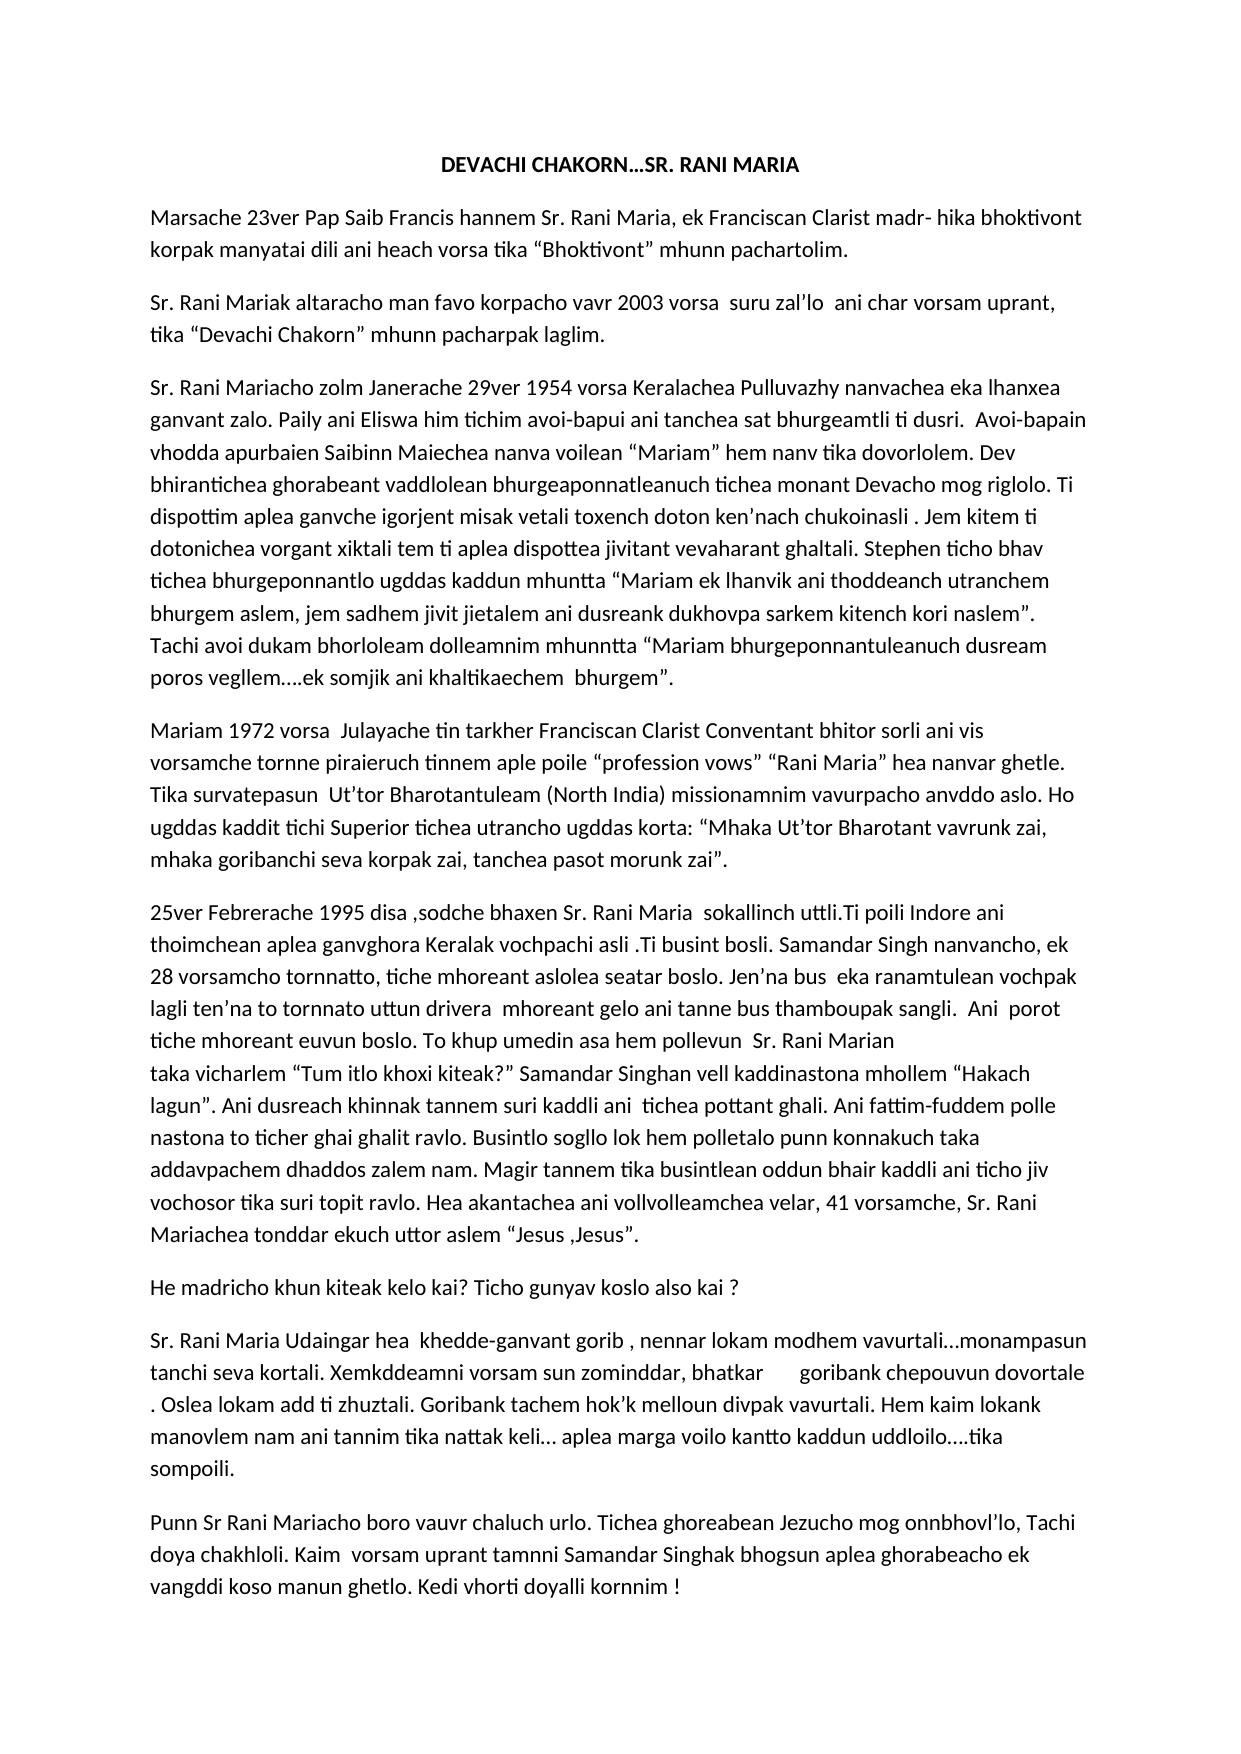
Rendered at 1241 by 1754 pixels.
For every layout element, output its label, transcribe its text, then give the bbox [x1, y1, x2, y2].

text Marsache 23ver Pap Saib Francis hannem Sr. Rani Maria, ek Franciscan Clarist madr- hika bhoktivont korpak manyatai dili ani heach vorsa tika “Bhoktivont” mhunn pachartolim. [150, 203, 1090, 263]
text Sr. Rani Maria Udaingar hea khedde-ganvant gorib , nennar lokam modhem vavurtali…monampasun tanchi seva kortali. Xemkddeamni vorsam sun zominddar, bhatkar goribank chepouvun dovortale . Oslea lokam add ti zhuztali. Goribank tachem hok’k melloun divpak vavurtali. Hem kaim lokank manovlem nam ani tannim tika nattak keli… aplea marga voilo kantto kaddun uddloilo….tika sompoili. [150, 1326, 1090, 1483]
text He madricho khun kiteak kelo kai? Ticho gunyav koslo also kai ? [150, 1273, 1090, 1301]
text DEVACHI CHAKORN…SR. RANI MARIA [150, 150, 1090, 178]
text Mariam 1972 vorsa Julayache tin tarkher Franciscan Clarist Conventant bhitor sorli ani vis vorsamche tornne piraieruch tinnem aple poile “profession vows” “Rani Maria” hea nanvar ghetle. Tika survatepasun Ut’tor Bharotantuleam (North India) missionamnim vavurpacho anvddo aslo. Ho ugddas kaddit tichi Superior tichea utrancho ugddas korta: “Mhaka Ut’tor Bharotant vavrunk zai, mhaka goribanchi seva korpak zai, tanchea pasot morunk zai”. [150, 716, 1090, 873]
text Punn Sr Rani Mariacho boro vauvr chaluch urlo. Tichea ghoreabean Jezucho mog onnbhovl’lo, Tachi doya chakhloli. Kaim vorsam uprant tamnni Samandar Singhak bhogsun aplea ghorabeacho ek vangddi koso manun ghetlo. Kedi vhorti doyalli kornnim ! [150, 1508, 1090, 1600]
text Sr. Rani Mariacho zolm Janerache 29ver 1954 vorsa Keralachea Pulluvazhy nanvachea eka lhanxea ganvant zalo. Paily ani Eliswa him tichim avoi-bapui ani tanchea sat bhurgeamtli ti dusri. Avoi-bapain vhodda apurbaien Saibinn Maiechea nanva voilean “Mariam” hem nanv tika dovorlolem. Dev bhirantichea ghorabeant vaddlolean bhurgeaponnatleanuch tichea monant Devacho mog riglolo. Ti dispottim aplea ganvche igorjent misak vetali toxench doton ken’nach chukoinasli . Jem kitem ti dotonichea vorgant xiktali tem ti aplea dispottea jivitant vevaharant ghaltali. Stephen ticho bhav tichea bhurgeponnantlo ugddas kaddun mhuntta “Mariam ek lhanvik ani thoddeanch utranchem bhurgem aslem, jem sadhem jivit jietalem ani dusreank dukhovpa sarkem kitench kori naslem”. Tachi avoi dukam bhorloleam dolleamnim mhunntta “Mariam bhurgeponnantuleanuch dusream poros vegllem….ek somjik ani khaltikaechem bhurgem”. [150, 373, 1090, 691]
text 25ver Febrerache 1995 disa ,sodche bhaxen Sr. Rani Maria sokallinch uttli.Ti poili Indore ani thoimchean aplea ganvghora Keralak vochpachi asli .Ti busint bosli. Samandar Singh nanvancho, ek 28 vorsamcho tornnatto, tiche mhoreant aslolea seatar boslo. Jen’na bus eka ranamtulean vochpak lagli ten’na to tornnato uttun drivera mhoreant gelo ani tanne bus thamboupak sangli. Ani porot tiche mhoreant euvun boslo. To khup umedin asa hem pollevun Sr. Rani Marian taka vicharlem “Tum itlo khoxi kiteak?” Samandar Singhan vell kaddinastona mhollem “Hakach lagun”. Ani dusreach khinnak tannem suri kaddli ani tichea pottant ghali. Ani fattim-fuddem polle nastona to ticher ghai ghalit ravlo. Busintlo sogllo lok hem polletalo punn konnakuch taka addavpachem dhaddos zalem nam. Magir tannem tika busintlean oddun bhair kaddli ani ticho jiv vochosor tika suri topit ravlo. Hea akantachea ani vollvolleamchea velar, 41 vorsamche, Sr. Rani Mariachea tonddar ekuch uttor aslem “Jesus ,Jesus”. [150, 898, 1090, 1248]
text Sr. Rani Mariak altaracho man favo korpacho vavr 2003 vorsa suru zal’lo ani char vorsam uprant, tika “Devachi Chakorn” mhunn pacharpak laglim. [150, 288, 1090, 348]
